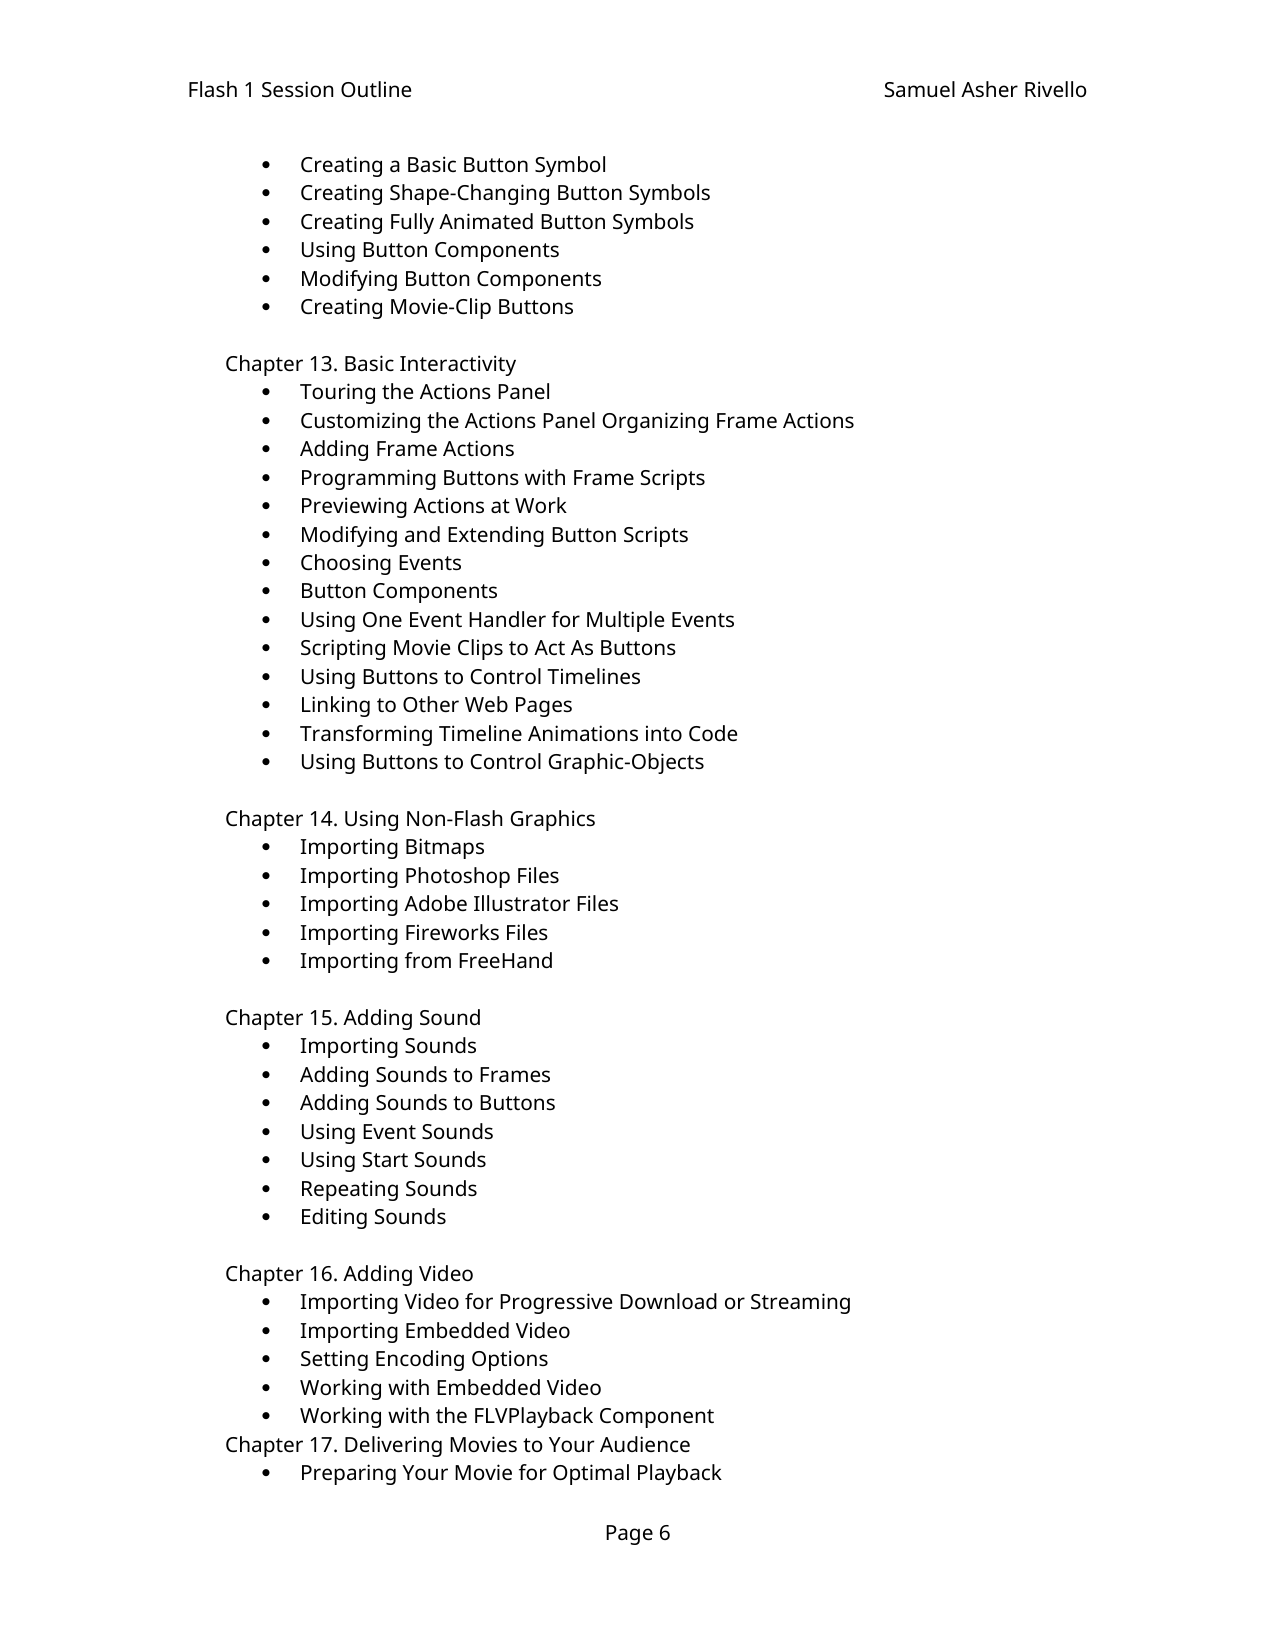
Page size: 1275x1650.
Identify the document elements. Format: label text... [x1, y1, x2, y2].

list Modifying Button Components [262, 264, 1087, 292]
list Using Buttons to Control Graphic-Objects [262, 747, 1087, 776]
list Using Event Sounds [262, 1117, 1087, 1145]
text Chapter 14. Using Non-Flash Graphics [225, 804, 1087, 832]
list Importing Sounds [262, 1032, 1087, 1060]
list Creating Fully Animated Button Symbols [262, 207, 1087, 235]
list Importing Bitmaps [262, 832, 1087, 861]
text Chapter 16. Adding Video [225, 1259, 1087, 1287]
list Importing Video for Progressive Download or Streaming [262, 1287, 1087, 1316]
list Adding Frame Actions [262, 434, 1087, 463]
list Choosing Events [262, 548, 1087, 577]
text Chapter 13. Basic Interactivity [225, 349, 1087, 377]
list Working with the FLVPlayback Component [262, 1401, 1087, 1430]
list Using One Event Handler for Multiple Events [262, 605, 1087, 633]
text Chapter 17. Delivering Movies to Your Audience [225, 1430, 1087, 1458]
list Previewing Actions at Work [262, 491, 1087, 520]
list Importing Adobe Illustrator Files [262, 889, 1087, 918]
list Button Components [262, 577, 1087, 605]
list Scripting Movie Clips to Act As Buttons [262, 633, 1087, 662]
list Importing Fireworks Files [262, 918, 1087, 946]
list Creating Shape-Changing Button Symbols [262, 178, 1087, 207]
list Transforming Timeline Animations into Code [262, 719, 1087, 747]
list Adding Sounds to Frames [262, 1060, 1087, 1088]
list Modifying and Extending Button Scripts [262, 520, 1087, 548]
list Customizing the Actions Panel Organizing Frame Actions [262, 406, 1087, 434]
text Chapter 15. Adding Sound [225, 1003, 1087, 1032]
list Adding Sounds to Buttons [262, 1088, 1087, 1117]
list Using Start Sounds [262, 1145, 1087, 1174]
list Preparing Your Movie for Optimal Playback [262, 1458, 1087, 1487]
list Editing Sounds [262, 1202, 1087, 1231]
list Programming Buttons with Frame Scripts [262, 463, 1087, 491]
list Using Buttons to Control Timelines [262, 662, 1087, 690]
list Importing from FreeHand [262, 946, 1087, 975]
list Repeating Sounds [262, 1174, 1087, 1202]
list Creating Movie-Clip Buttons [262, 292, 1087, 321]
list Touring the Actions Panel [262, 377, 1087, 406]
list Linking to Other Web Pages [262, 690, 1087, 719]
list Creating a Basic Button Symbol [262, 150, 1087, 178]
list Importing Embedded Video [262, 1316, 1087, 1344]
list Setting Encoding Options [262, 1344, 1087, 1373]
list Importing Photoshop Files [262, 861, 1087, 889]
list Working with Embedded Video [262, 1373, 1087, 1401]
list Using Button Components [262, 235, 1087, 264]
